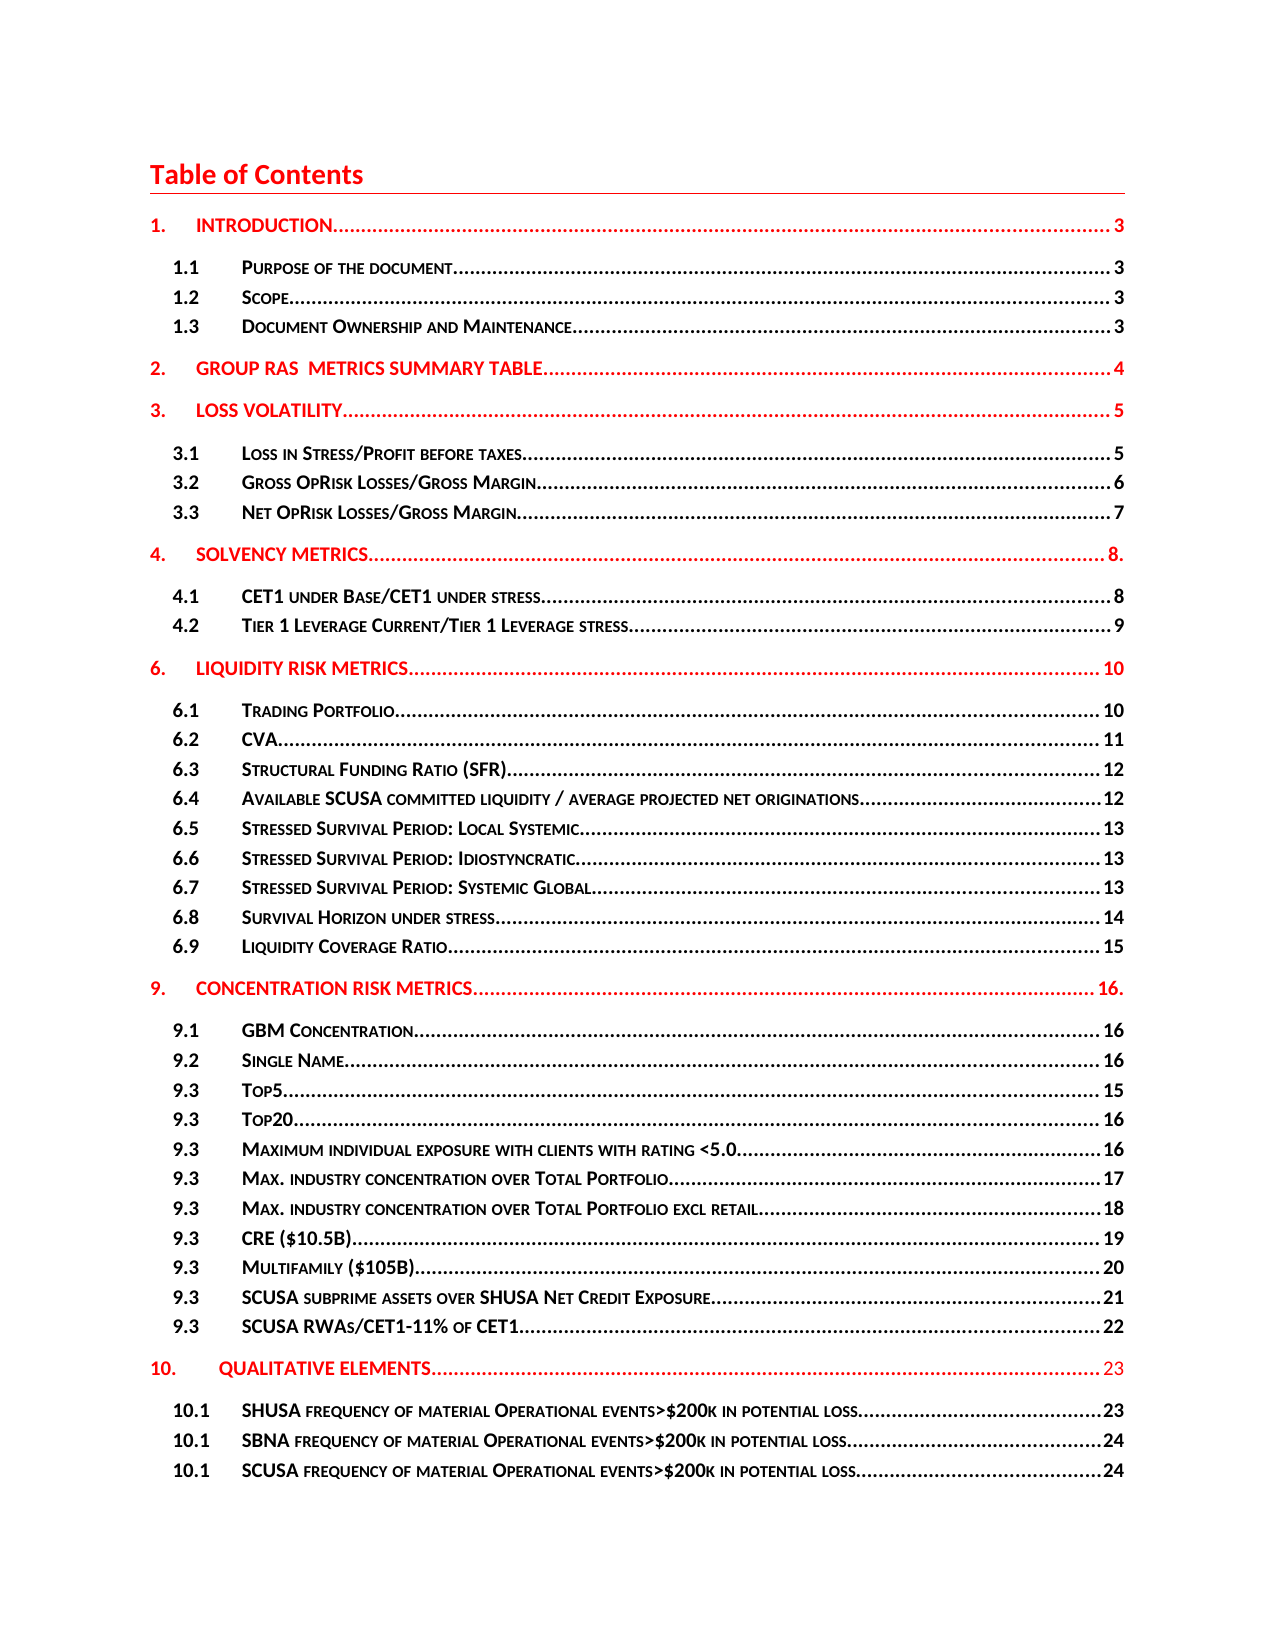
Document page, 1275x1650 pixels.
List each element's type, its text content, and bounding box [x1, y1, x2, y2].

text 6.1 Trading Portfolio 10 [172, 697, 1125, 722]
text Table of Contents [150, 156, 1125, 193]
text 9.2 Single Name 16 [172, 1047, 1125, 1073]
text 9.1 GBM Concentration 16 [172, 1018, 1125, 1043]
text 6.4 Available SCUSA committed liquidity / average projected net originations 12 [172, 786, 1125, 811]
text 10.1 SHUSA frequency of material Operational events>$200k in potential loss 23 [172, 1398, 1125, 1423]
text 3.3 Net OpRisk Losses/Gross Margin 7 [172, 499, 1125, 524]
text 9.3 Multifamily ($105B) 20 [172, 1254, 1125, 1280]
text 4.1 CET1 under Base/CET1 under stress 8 [172, 583, 1125, 608]
text 9. Concentration risk metrics 16. [150, 976, 1125, 1001]
text 2. Group RAS metrics summary table 4 [150, 356, 1125, 381]
text 10.1 SCUSA frequency of material Operational events>$200k in potential loss 24 [172, 1457, 1125, 1482]
text 1.3 Document Ownership and Maintenance 3 [172, 313, 1125, 339]
text 3. Loss volatility 5 [150, 398, 1125, 423]
text 9.3 Top5 15 [172, 1077, 1125, 1102]
text 4. Solvency metrics 8. [150, 541, 1125, 566]
text 1.1 Purpose of the document 3 [172, 254, 1125, 280]
text 10.1 SBNA frequency of material Operational events>$200k in potential loss 24 [172, 1427, 1125, 1453]
text 3.1 Loss in Stress/Profit before taxes 5 [172, 440, 1125, 465]
text 6.3 Structural Funding Ratio (SFR) 12 [172, 756, 1125, 781]
text 6.5 Stressed Survival Period: Local Systemic 13 [172, 815, 1125, 841]
text 9.3 Maximum individual exposure with clients with rating <5.0 16 [172, 1136, 1125, 1161]
text 9.3 Max. industry concentration over Total Portfolio excl retail 18 [172, 1195, 1125, 1221]
text 9.3 Max. industry concentration over Total Portfolio 17 [172, 1166, 1125, 1191]
text 9.3 SCUSA RWAs/CET1-11% of CET1 22 [172, 1313, 1125, 1339]
text 6. Liquidity risk metrics 10 [150, 655, 1125, 680]
text 4.2 Tier 1 Leverage Current/Tier 1 Leverage stress 9 [172, 613, 1125, 638]
text 6.9 Liquidity Coverage Ratio 15 [172, 933, 1125, 959]
text 6.6 Stressed Survival Period: Idiostyncratic 13 [172, 845, 1125, 870]
text 6.2 CVA 11 [172, 726, 1125, 752]
text 6.7 Stressed Survival Period: Systemic Global 13 [172, 874, 1125, 900]
text 9.3 Top20 16 [172, 1106, 1125, 1132]
text 9.3 CRE ($10.5B) 19 [172, 1225, 1125, 1250]
text 1. Introduction 3 [150, 212, 1125, 238]
text 9.3 SCUSA subprime assets over SHUSA Net Credit Exposure 21 [172, 1284, 1125, 1309]
text 6.8 Survival Horizon under stress 14 [172, 904, 1125, 929]
text 1.2 Scope 3 [172, 284, 1125, 309]
text 10. Qualitative Elements 23 [150, 1356, 1125, 1381]
text 3.2 Gross OpRisk Losses/Gross Margin 6 [172, 469, 1125, 495]
